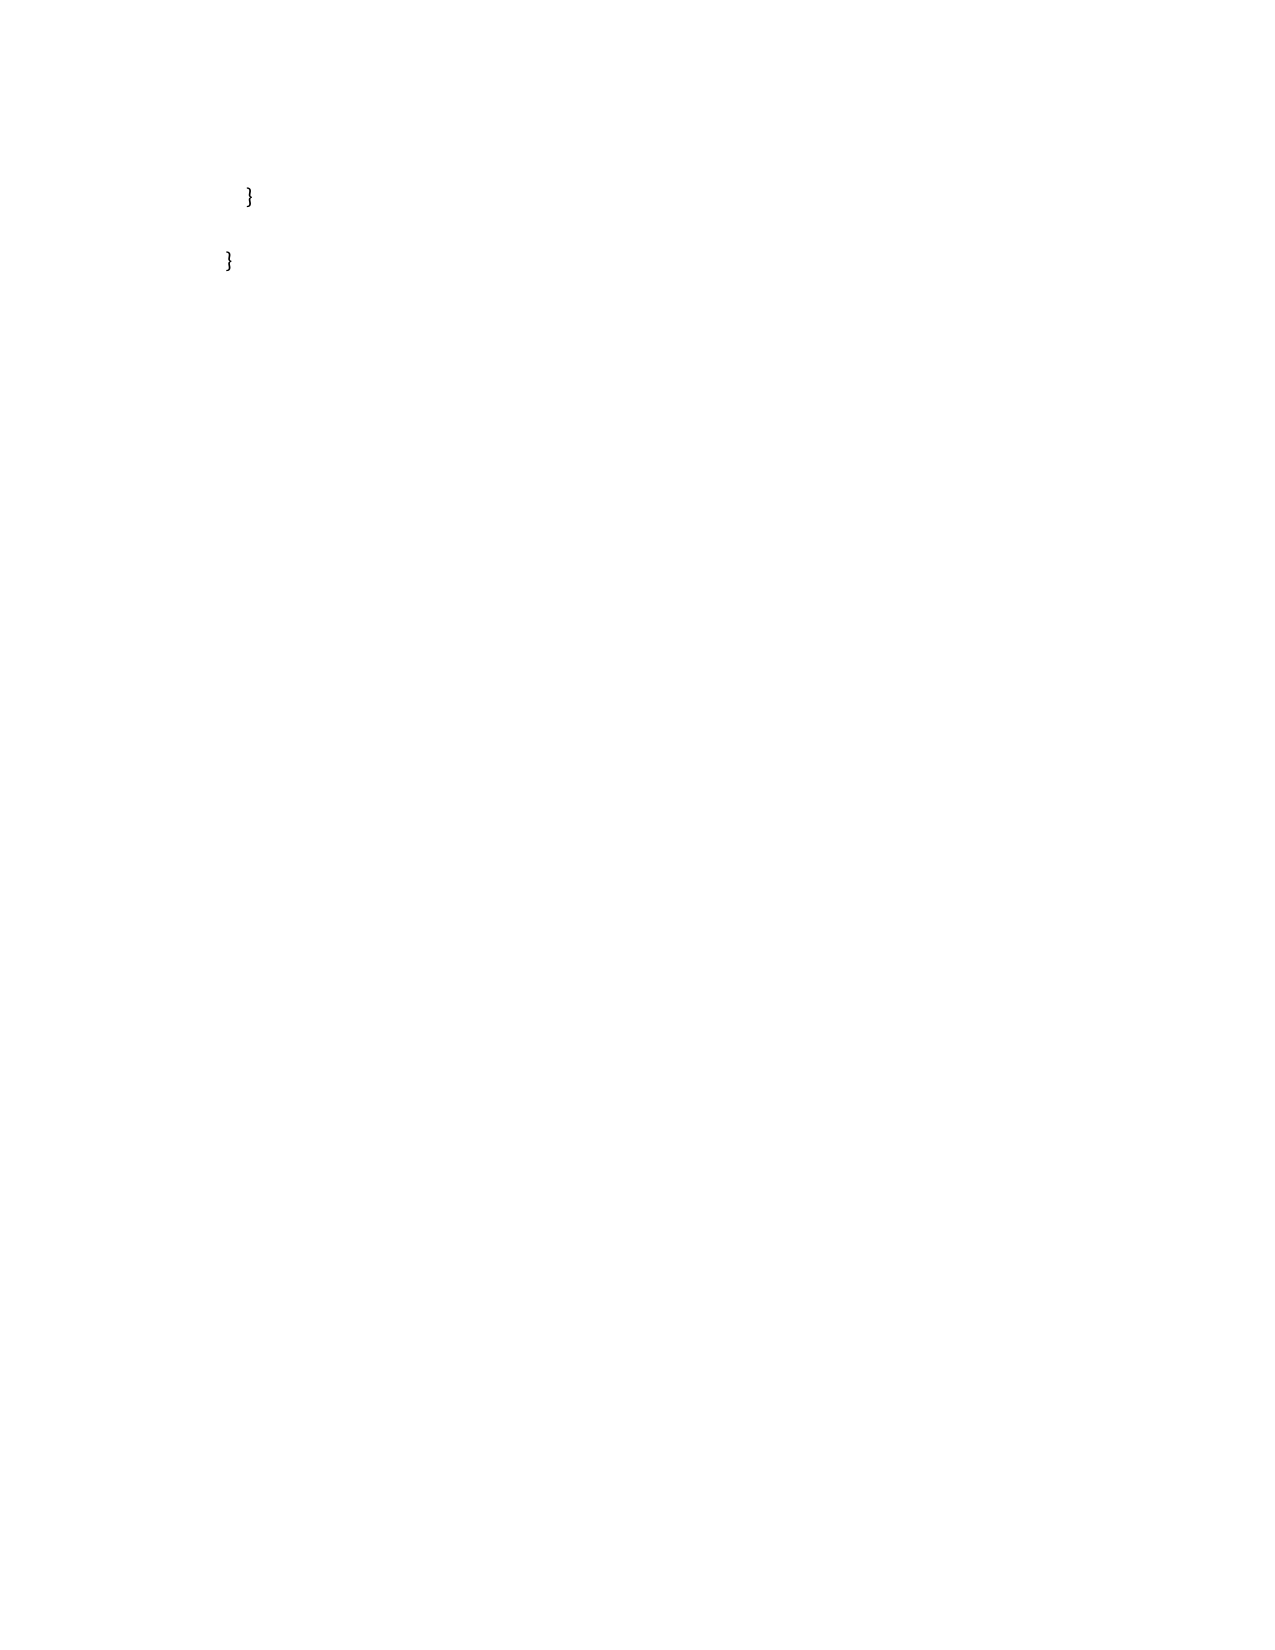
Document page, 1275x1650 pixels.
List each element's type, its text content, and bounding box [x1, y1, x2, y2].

list } [225, 182, 1125, 210]
list } [225, 247, 1125, 274]
